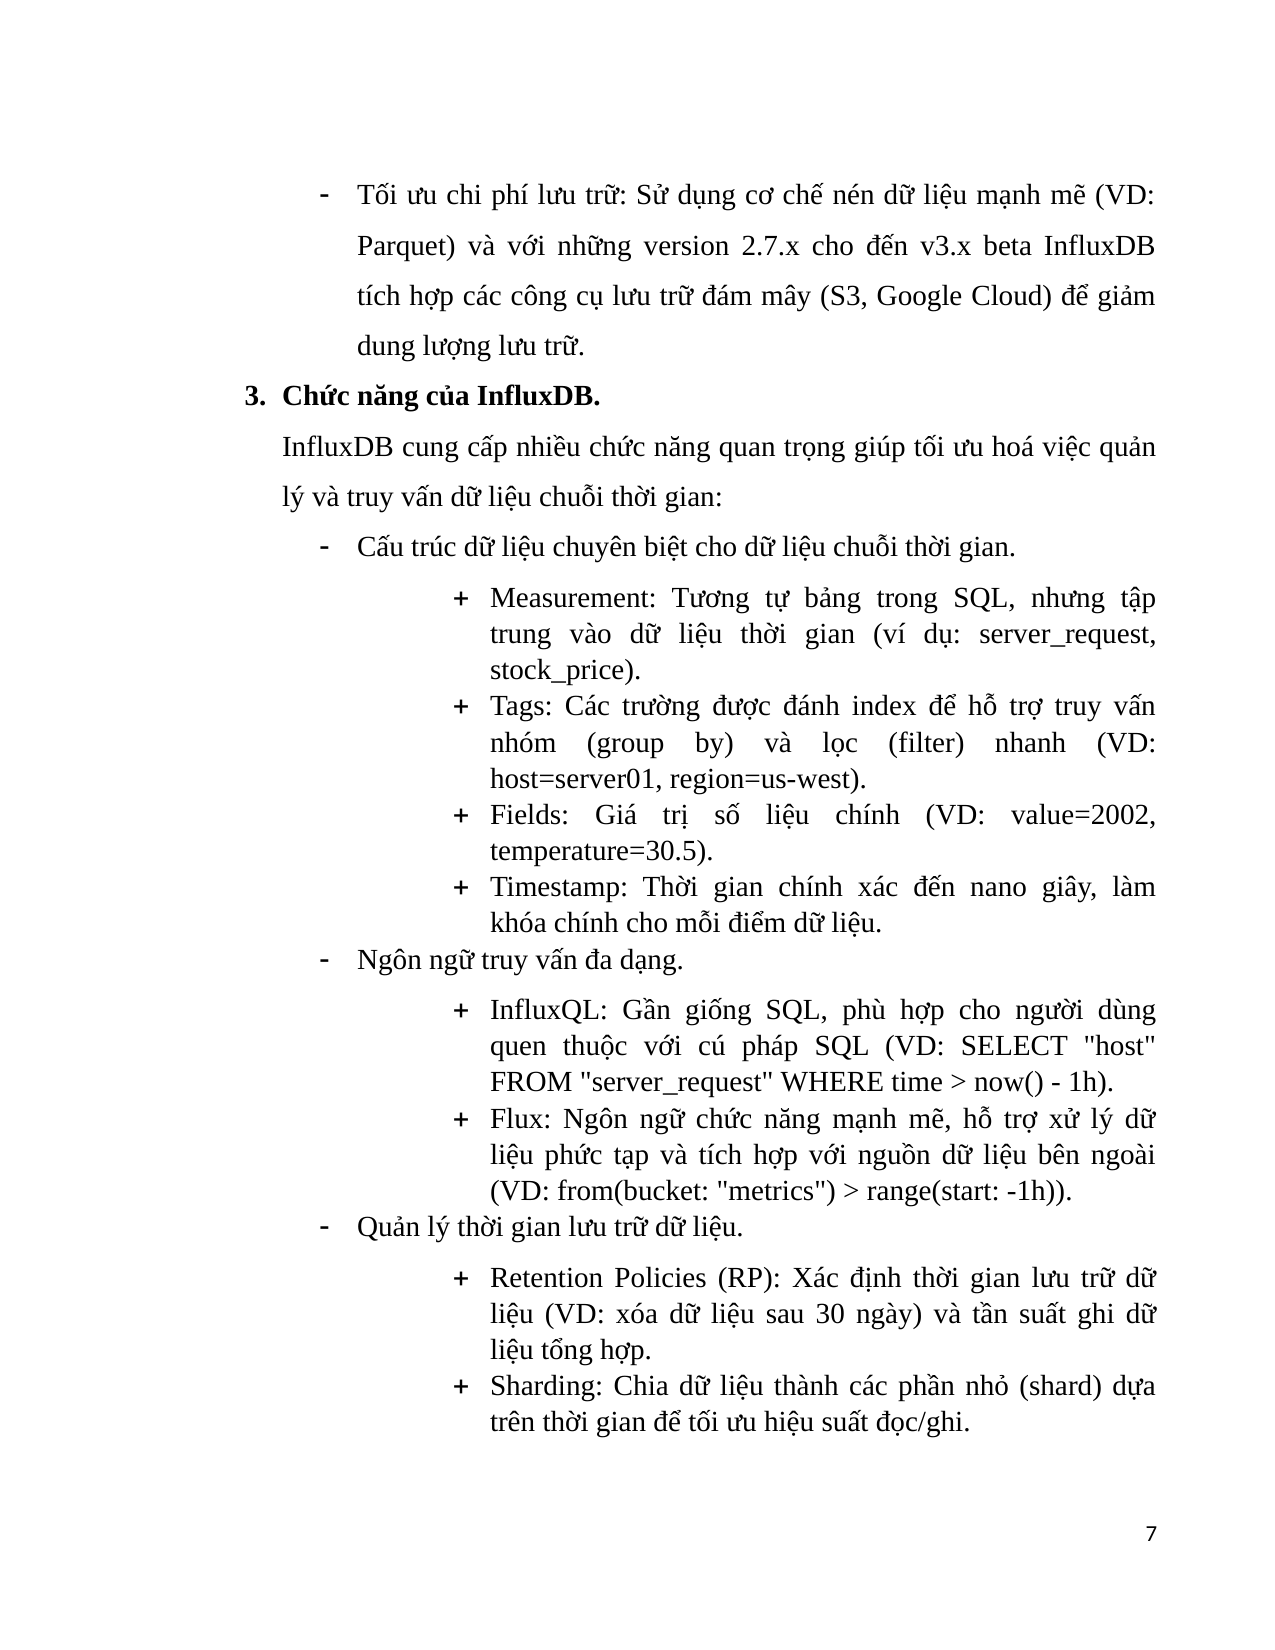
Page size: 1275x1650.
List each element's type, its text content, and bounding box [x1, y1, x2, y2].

list Chức năng của InfluxDB. [244, 378, 1157, 412]
list InfluxQL: Gần giống SQL, phù hợp cho người dùng quen thuộc với cú pháp SQL (VD: SELECT "host" FROM "server_request" WHERE time > now() - 1h). [452, 992, 1157, 1098]
list Flux: Ngôn ngữ chức năng mạnh mẽ, hỗ trợ xử lý dữ liệu phức tạp và tích hợp với nguồn dữ liệu bên ngoài (VD: from(bucket: "metrics") > range(start: -1h)). [452, 1101, 1157, 1207]
list Timestamp: Thời gian chính xác đến nano giây, làm khóa chính cho mỗi điểm dữ liệu. [452, 869, 1157, 939]
list Tối ưu chi phí lưu trữ: Sử dụng cơ chế nén dữ liệu mạnh mẽ (VD: Parquet) và với những version 2.7.x cho đến v3.x beta InfluxDB tích hợp các công cụ lưu trữ đám mây (S3, Google Cloud) để giảm dung lượng lưu trữ. [319, 177, 1157, 362]
list Cấu trúc dữ liệu chuyên biệt cho dữ liệu chuỗi thời gian. [319, 529, 1157, 563]
list Ngôn ngữ truy vấn đa dạng. [319, 942, 1157, 975]
list Quản lý thời gian lưu trữ dữ liệu. [319, 1209, 1157, 1243]
list Tags: Các trường được đánh index để hỗ trợ truy vấn nhóm (group by) và lọc (filter) nhanh (VD: host=server01, region=us-west). [452, 688, 1157, 794]
list InfluxDB cung cấp nhiều chức năng quan trọng giúp tối ưu hoá việc quản lý và truy vấn dữ liệu chuỗi thời gian: [282, 429, 1157, 513]
list Measurement: Tương tự bảng trong SQL, nhưng tập trung vào dữ liệu thời gian (ví dụ: server_request, stock_price). [452, 580, 1157, 686]
list Fields: Giá trị số liệu chính (VD: value=2002, temperature=30.5). [452, 797, 1157, 867]
list Sharding: Chia dữ liệu thành các phần nhỏ (shard) dựa trên thời gian để tối ưu hiệu suất đọc/ghi. [452, 1368, 1157, 1438]
list Retention Policies (RP): Xác định thời gian lưu trữ dữ liệu (VD: xóa dữ liệu sau 30 ngày) và tần suất ghi dữ liệu tổng hợp. [452, 1260, 1157, 1366]
